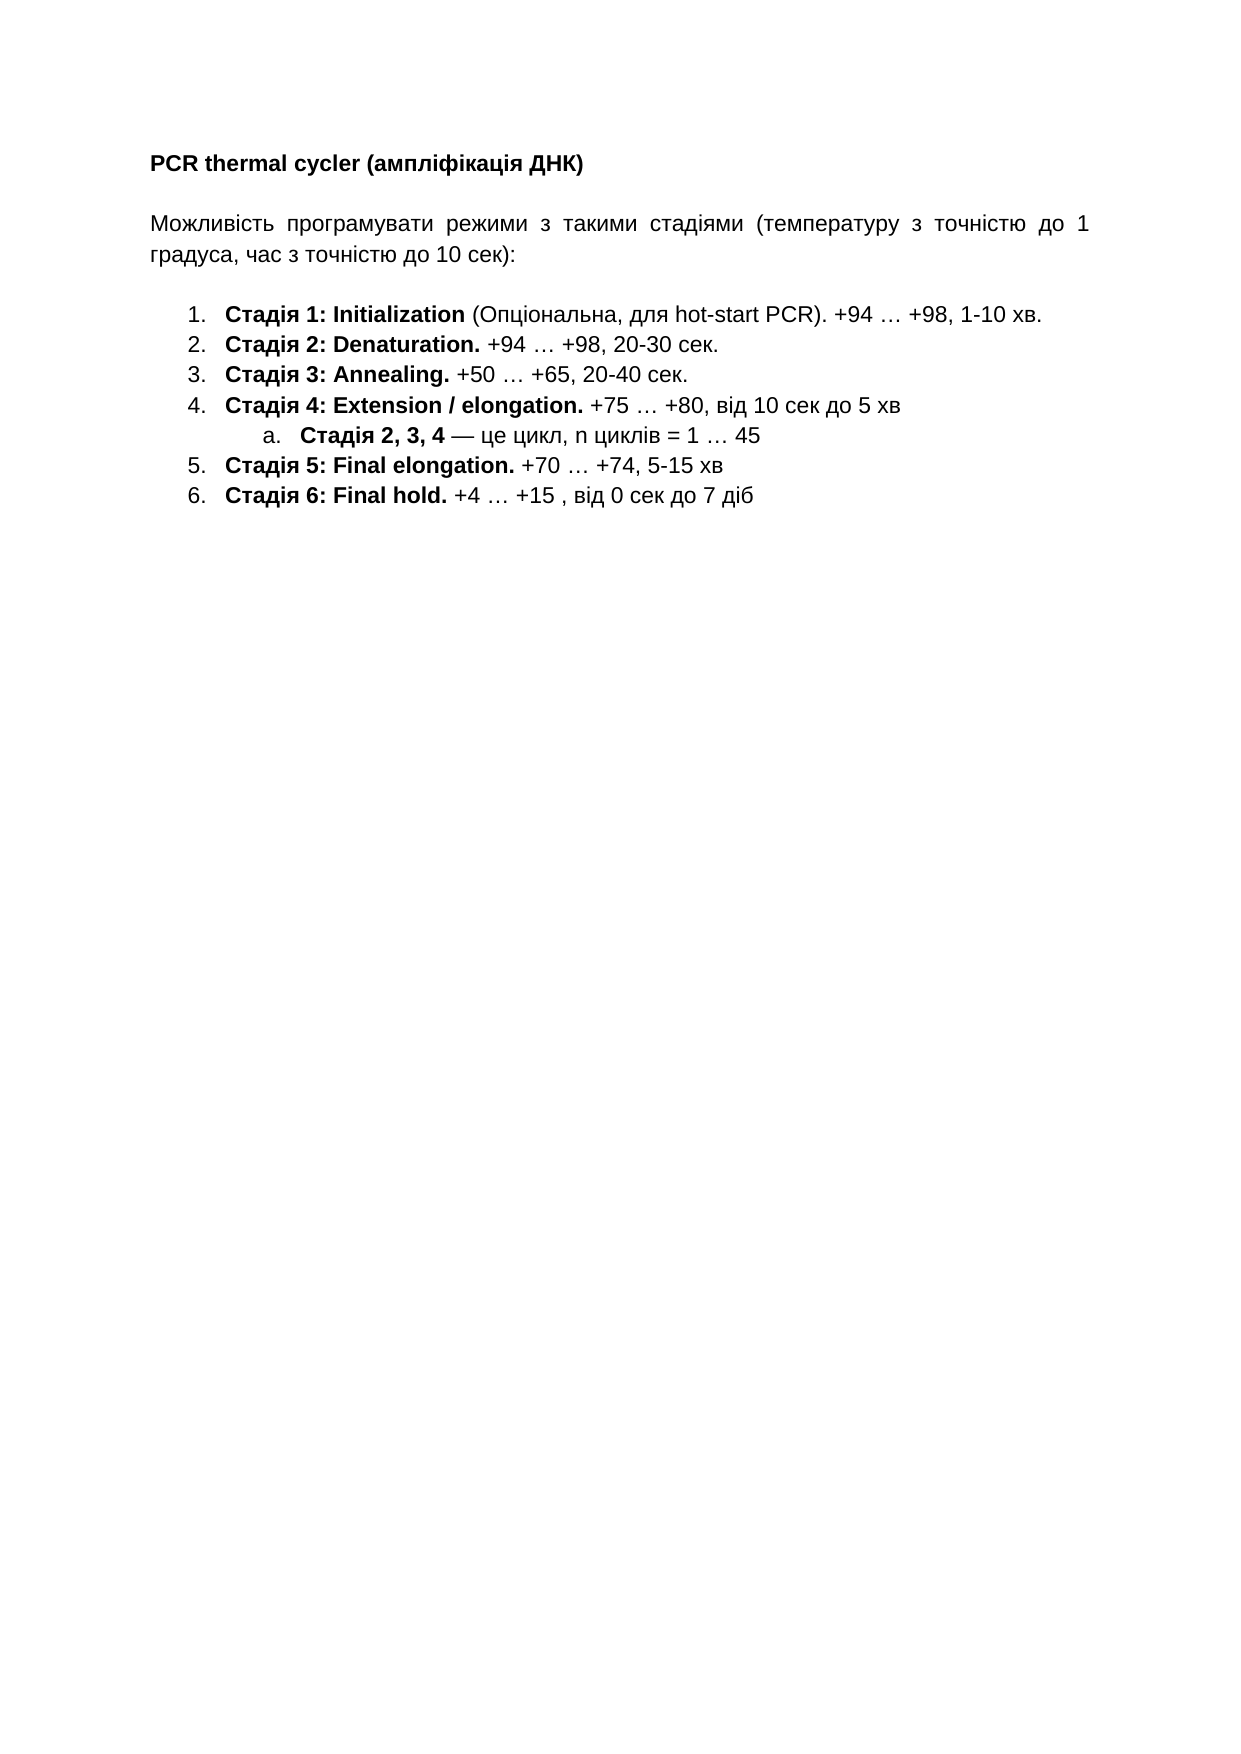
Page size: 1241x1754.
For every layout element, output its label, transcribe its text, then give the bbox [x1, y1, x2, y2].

list Стадія 2, 3, 4 — це цикл, n циклів = 1 … 45 [262, 422, 1090, 448]
list Стадія 1: Initialization (Опціональна, для hot-start PCR). +94 … +98, 1-10 хв. [187, 301, 1090, 327]
list Стадія 3: Annealing. +50 … +65, 20-40 сек. [187, 361, 1090, 388]
list Стадія 6: Final hold. +4 … +15 , від 0 сек до 7 діб [187, 482, 1090, 509]
text Можливість програмувати режими з такими стадіями (температуру з точністю до 1 градуса, час з точністю до 10 сек): [150, 210, 1090, 267]
list Стадія 5: Final elongation. +70 … +74, 5-15 хв [187, 452, 1090, 478]
list Стадія 4: Extension / elongation. +75 … +80, від 10 сек до 5 хв [187, 392, 1090, 418]
text PCR thermal cycler (ампліфікація ДНК) [150, 150, 1090, 176]
list Стадія 2: Denaturation. +94 … +98, 20-30 сек. [187, 331, 1090, 358]
